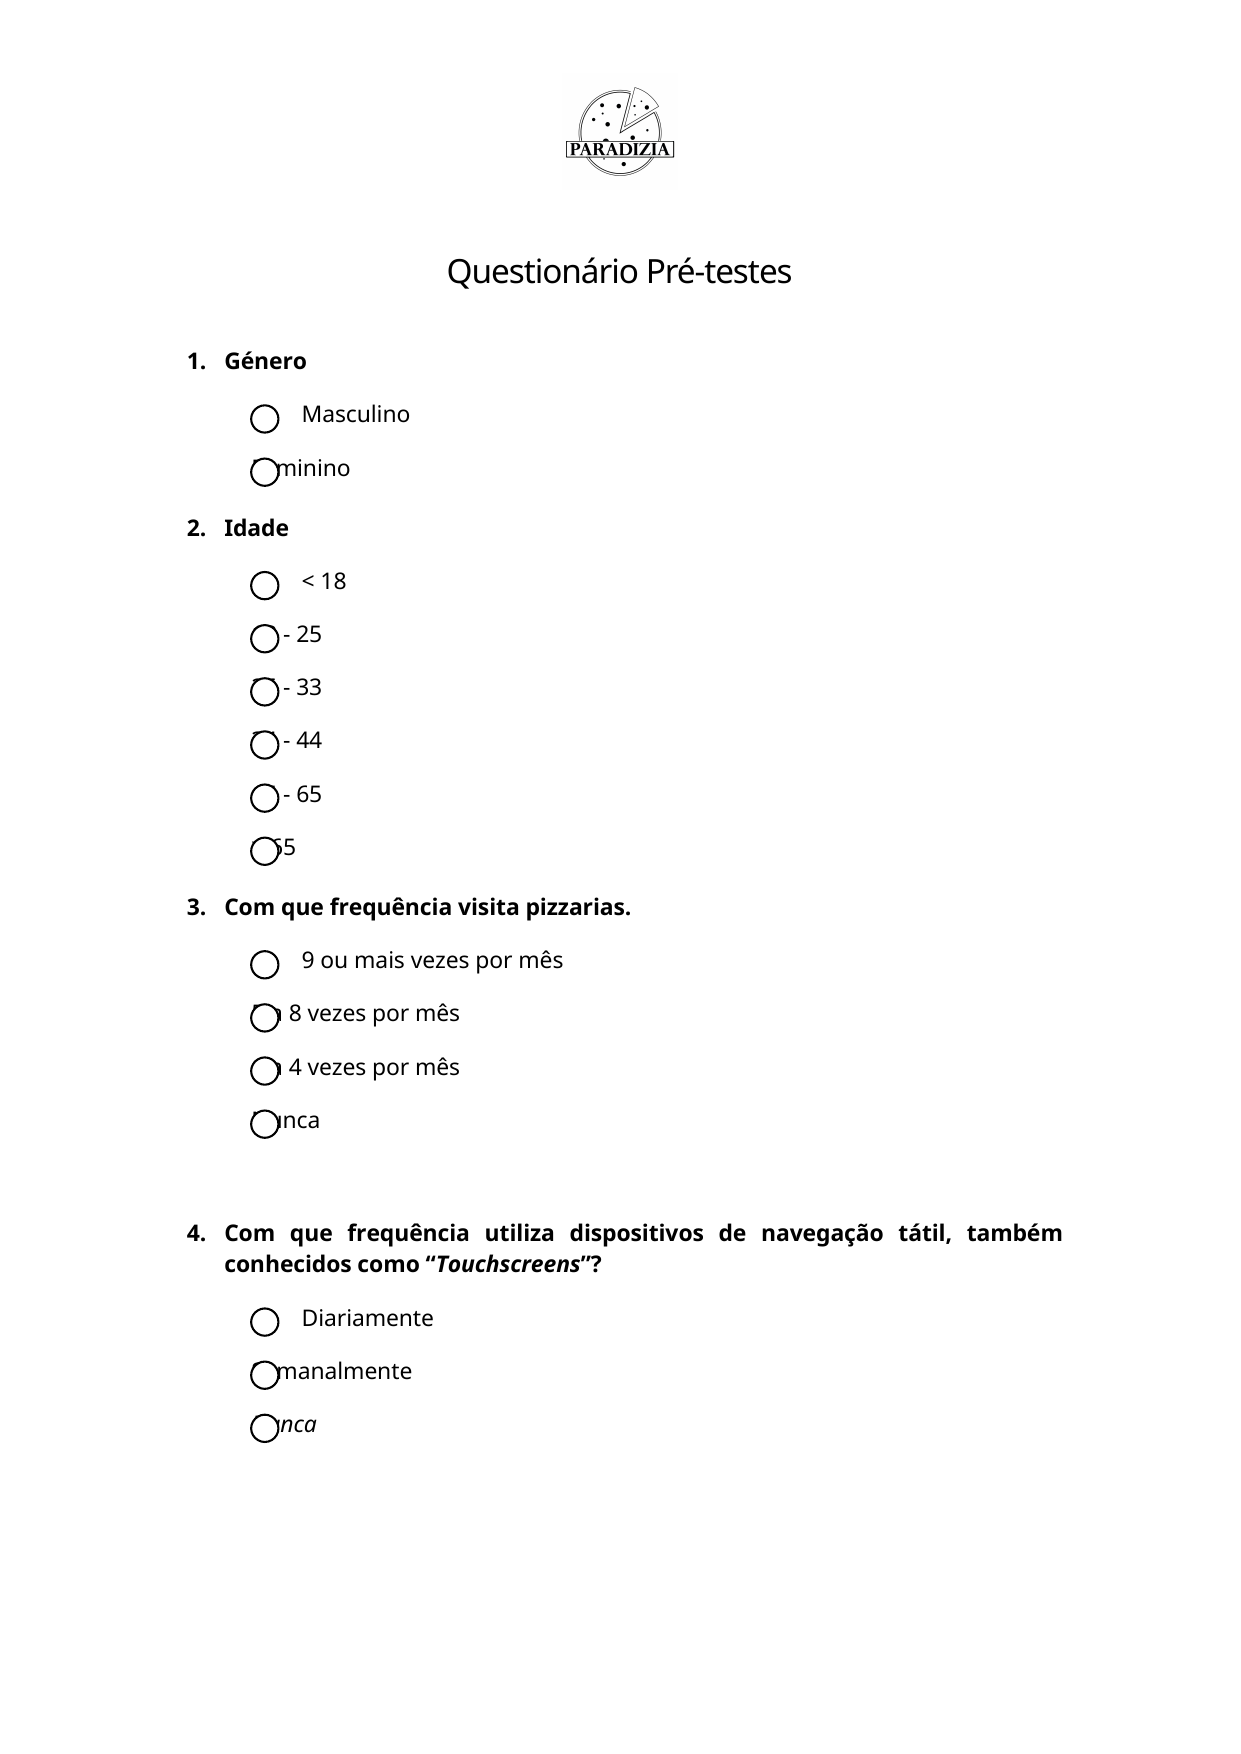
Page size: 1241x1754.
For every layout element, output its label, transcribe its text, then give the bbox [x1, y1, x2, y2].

text Feminino [224, 452, 1063, 483]
title Questionário Pré-testes [177, 248, 1063, 293]
text 26 - 33 [224, 671, 1063, 703]
text < 18 [224, 565, 1063, 596]
list Com que frequência utiliza dispositivos de navegação tátil, também conhecidos como “Touchscreens”? [187, 1217, 1063, 1280]
text Semanalmente [224, 1355, 1063, 1386]
text Nunca [224, 1104, 1063, 1135]
text Masculino [224, 398, 1063, 430]
text 5 a 8 vezes por mês [224, 997, 1063, 1029]
picture [562, 73, 678, 190]
text 45 - 65 [224, 778, 1063, 809]
text 34 - 44 [224, 724, 1063, 756]
list Com que frequência visita pizzarias. [187, 891, 1063, 922]
text > 65 [224, 831, 1063, 862]
text Diariamente [224, 1302, 1063, 1333]
text 1 a 4 vezes por mês [224, 1051, 1063, 1082]
text 9 ou mais vezes por mês [224, 944, 1063, 976]
text Nunca [224, 1408, 1063, 1439]
list Género [187, 345, 1063, 377]
text 18 - 25 [224, 618, 1063, 649]
list Idade [187, 512, 1063, 543]
